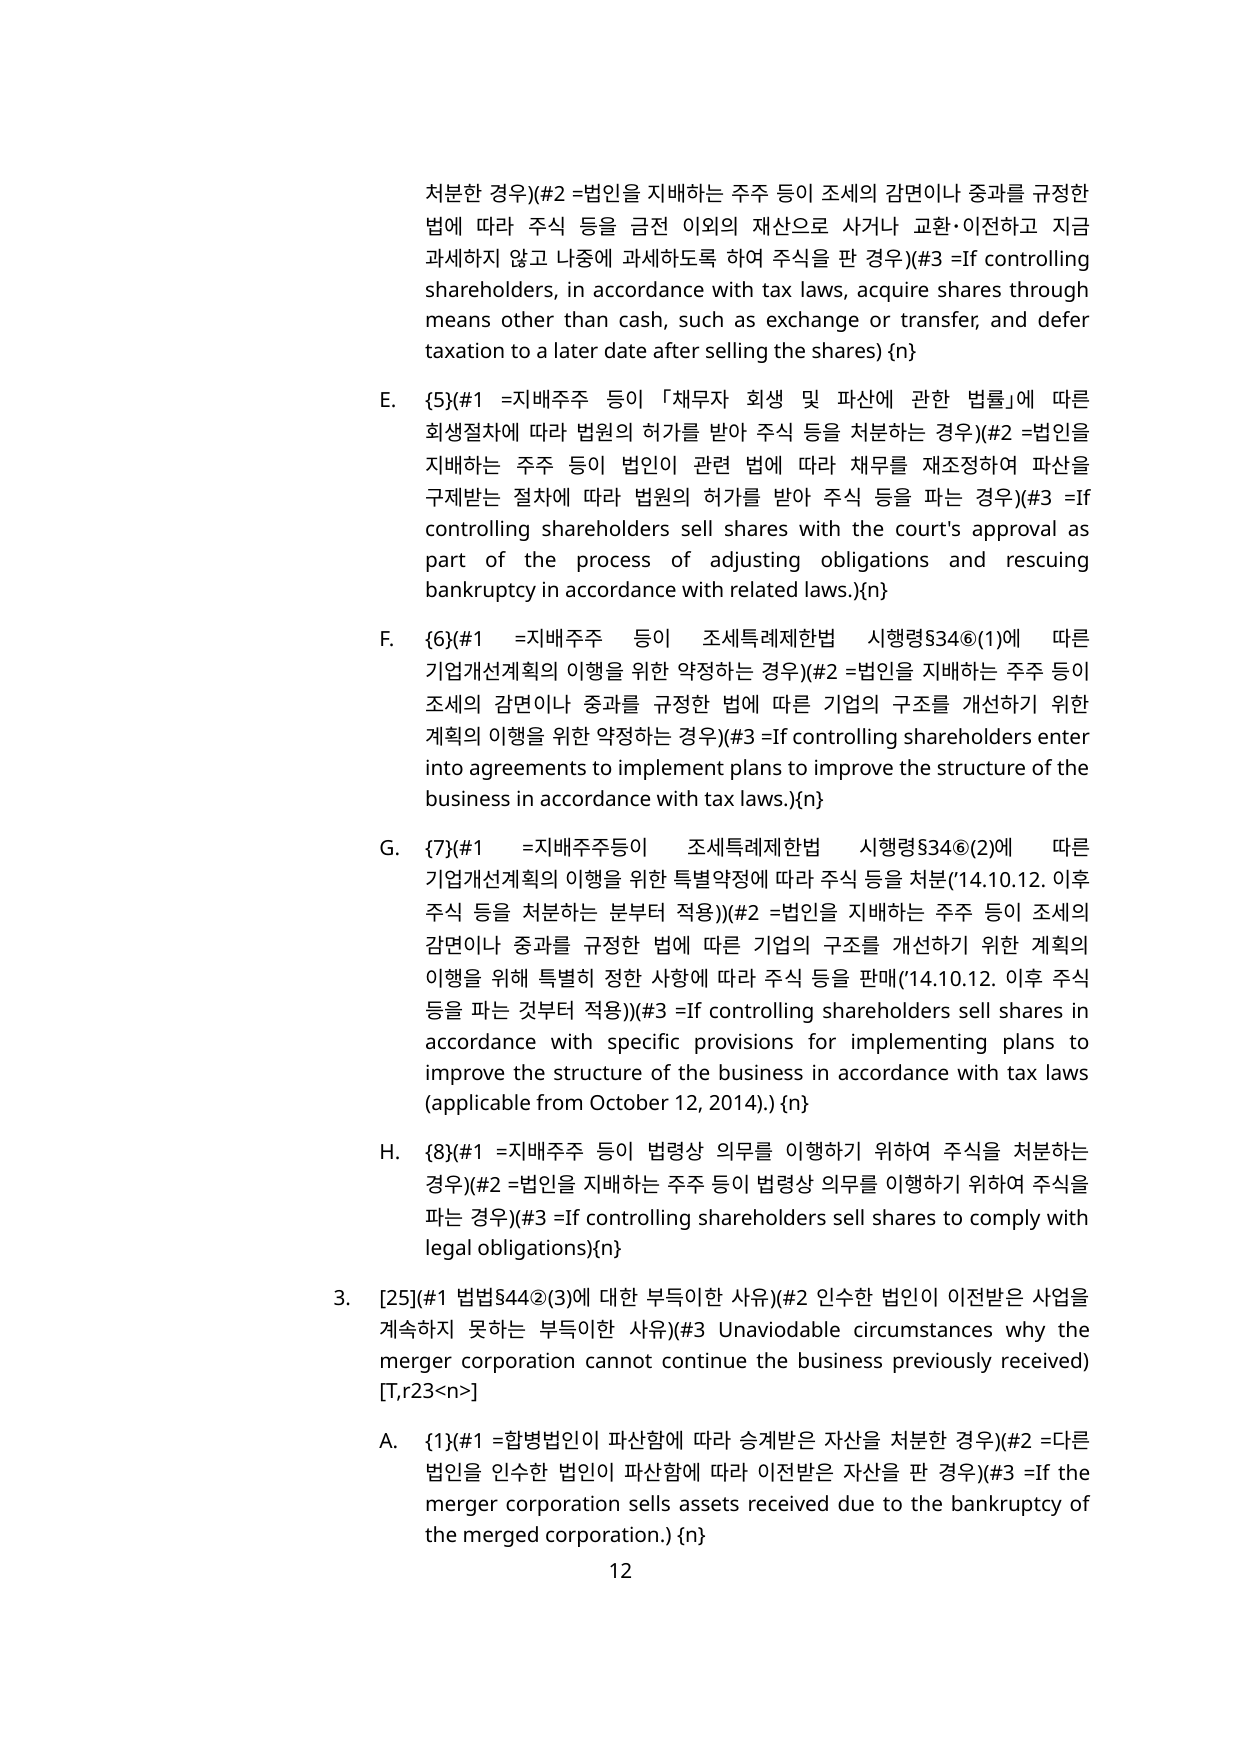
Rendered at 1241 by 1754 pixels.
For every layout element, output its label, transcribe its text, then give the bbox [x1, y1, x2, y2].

list {7}(#1 =지배주주등이 조세특례제한법 시행령§34⑥(2)에 따른 기업개선계획의 이행을 위한 특별약정에 따라 주식 등을 처분(’14.10.12. 이후 주식 등을 처분하는 분부터 적용))(#2 =법인을 지배하는 주주 등이 조세의 감면이나 중과를 규정한 법에 따른 기업의 구조를 개선하기 위한 계획의 이행을 위해 특별히 정한 사항에 따라 주식 등을 판매(’14.10.12. 이후 주식 등을 파는 것부터 적용))(#3 =If controlling shareholders sell shares in accordance with specific provisions for implementing plans to improve the structure of the business in accordance with tax laws (applicable from October 12, 2014).) {n} [379, 831, 1090, 1117]
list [379, 177, 1090, 365]
list [25](#1 법법§44②(3)에 대한 부득이한 사유)(#2 인수한 법인이 이전받은 사업을 계속하지 못하는 부득이한 사유)(#3 Unaviodable circumstances why the merger corporation cannot continue the business previously received)[T,r23<n>] [333, 1281, 1090, 1405]
list {5}(#1 =지배주주 등이 ｢채무자 회생 및 파산에 관한 법률｣에 따른 회생절차에 따라 법원의 허가를 받아 주식 등을 처분하는 경우)(#2 =법인을 지배하는 주주 등이 법인이 관련 법에 따라 채무를 재조정하여 파산을 구제받는 절차에 따라 법원의 허가를 받아 주식 등을 파는 경우)(#3 =If controlling shareholders sell shares with the court's approval as part of the process of adjusting obligations and rescuing bankruptcy in accordance with related laws.){n} [379, 383, 1090, 604]
list {8}(#1 =지배주주 등이 법령상 의무를 이행하기 위하여 주식을 처분하는 경우)(#2 =법인을 지배하는 주주 등이 법령상 의무를 이행하기 위하여 주식을 파는 경우)(#3 =If controlling shareholders sell shares to comply with legal obligations){n} [379, 1136, 1090, 1262]
list {6}(#1 =지배주주 등이 조세특례제한법 시행령§34⑥(1)에 따른 기업개선계획의 이행을 위한 약정하는 경우)(#2 =법인을 지배하는 주주 등이 조세의 감면이나 중과를 규정한 법에 따른 기업의 구조를 개선하기 위한 계획의 이행을 위한 약정하는 경우)(#3 =If controlling shareholders enter into agreements to implement plans to improve the structure of the business in accordance with tax laws.){n} [379, 623, 1090, 812]
list {1}(#1 =합병법인이 파산함에 따라 승계받은 자산을 처분한 경우)(#2 =다른 법인을 인수한 법인이 파산함에 따라 이전받은 자산을 판 경우)(#3 =If the merger corporation sells assets received due to the bankruptcy of the merged corporation.) {n} [379, 1424, 1090, 1548]
